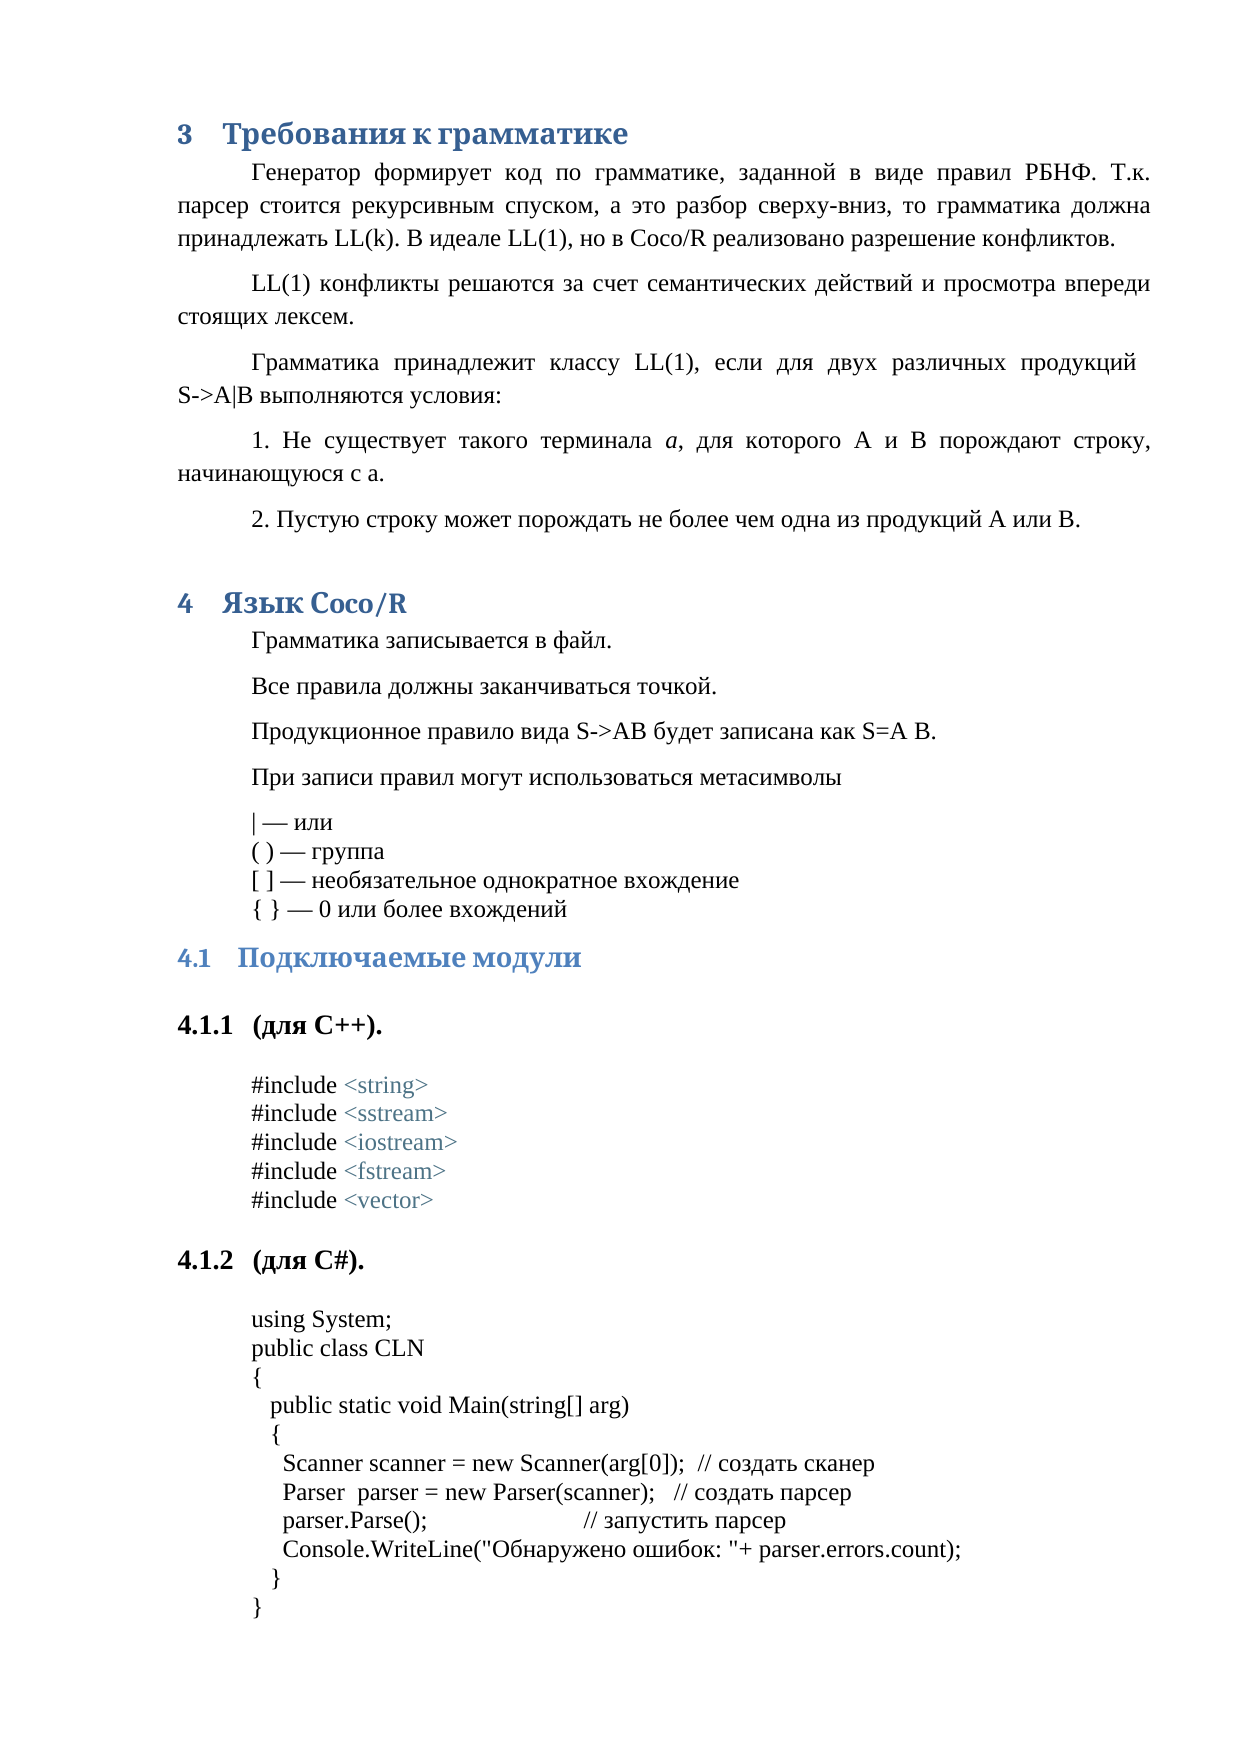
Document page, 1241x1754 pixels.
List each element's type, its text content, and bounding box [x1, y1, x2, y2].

text { } — 0 или более вхождений [177, 894, 1152, 922]
text } [177, 1563, 1152, 1592]
text using System; [177, 1304, 1152, 1333]
text #include <string> [177, 1070, 1152, 1098]
text #include <sstream> [177, 1098, 1152, 1127]
text Parser parser = new Parser(scanner); // создать парсер [177, 1477, 1152, 1506]
text [ ] — необязательное однократное вхождение [177, 865, 1152, 894]
text При записи правил могут использоваться метасимволы [177, 762, 1152, 791]
text Все правила должны заканчиваться точкой. [177, 671, 1152, 700]
text Грамматика принадлежит классу LL(1), если для двух различных продукций S->A|B выполняются условия: [177, 347, 1152, 408]
text | — или [177, 807, 1152, 836]
text public class CLN [177, 1333, 1152, 1362]
text 1. Не существует такого терминала а, для которого А и В порождают строку, начинающуюся с а. [177, 425, 1152, 487]
text public static void Main(string[] arg) [177, 1391, 1152, 1419]
text LL(1) конфликты решаются за счет семантических действий и просмотра впереди стоящих лексем. [177, 268, 1152, 330]
text Продукционное правило вида S->AB будет записана как S=A B. [177, 716, 1152, 745]
text Генератор формирует код по грамматике, заданной в виде правил РБНФ. Т.к. парсер стоится рекурсивным спуском, а это разбор сверху-вниз, то грамматика должна принадлежать LL(k). В идеале LL(1), но в Coco/R реализовано разрешение конфликтов. [177, 157, 1152, 251]
text 2. Пустую строку может порождать не более чем одна из продукций А или В. [177, 504, 1152, 533]
text #include <fstream> [177, 1156, 1152, 1185]
subtitle Требования к грамматике [177, 118, 1152, 152]
subtitle Язык Сoco/R [177, 587, 1152, 620]
subtitle Подключаемые модули [177, 943, 1152, 974]
subtitle (для С++). [177, 1008, 1152, 1041]
text { [177, 1419, 1152, 1448]
text Console.WriteLine("Обнаружено ошибок: "+ parser.errors.count); [177, 1534, 1152, 1563]
text { [177, 1362, 1152, 1391]
text Грамматика записывается в файл. [177, 625, 1152, 654]
text parser.Parse(); // запустить парсер [177, 1506, 1152, 1534]
text #include <iostream> [177, 1127, 1152, 1156]
text } [177, 1592, 1152, 1621]
text Scanner scanner = new Scanner(arg[0]); // создать сканер [177, 1448, 1152, 1477]
text ( ) — группа [177, 836, 1152, 865]
text #include <vector> [177, 1185, 1152, 1213]
subtitle (для С#). [177, 1243, 1152, 1275]
